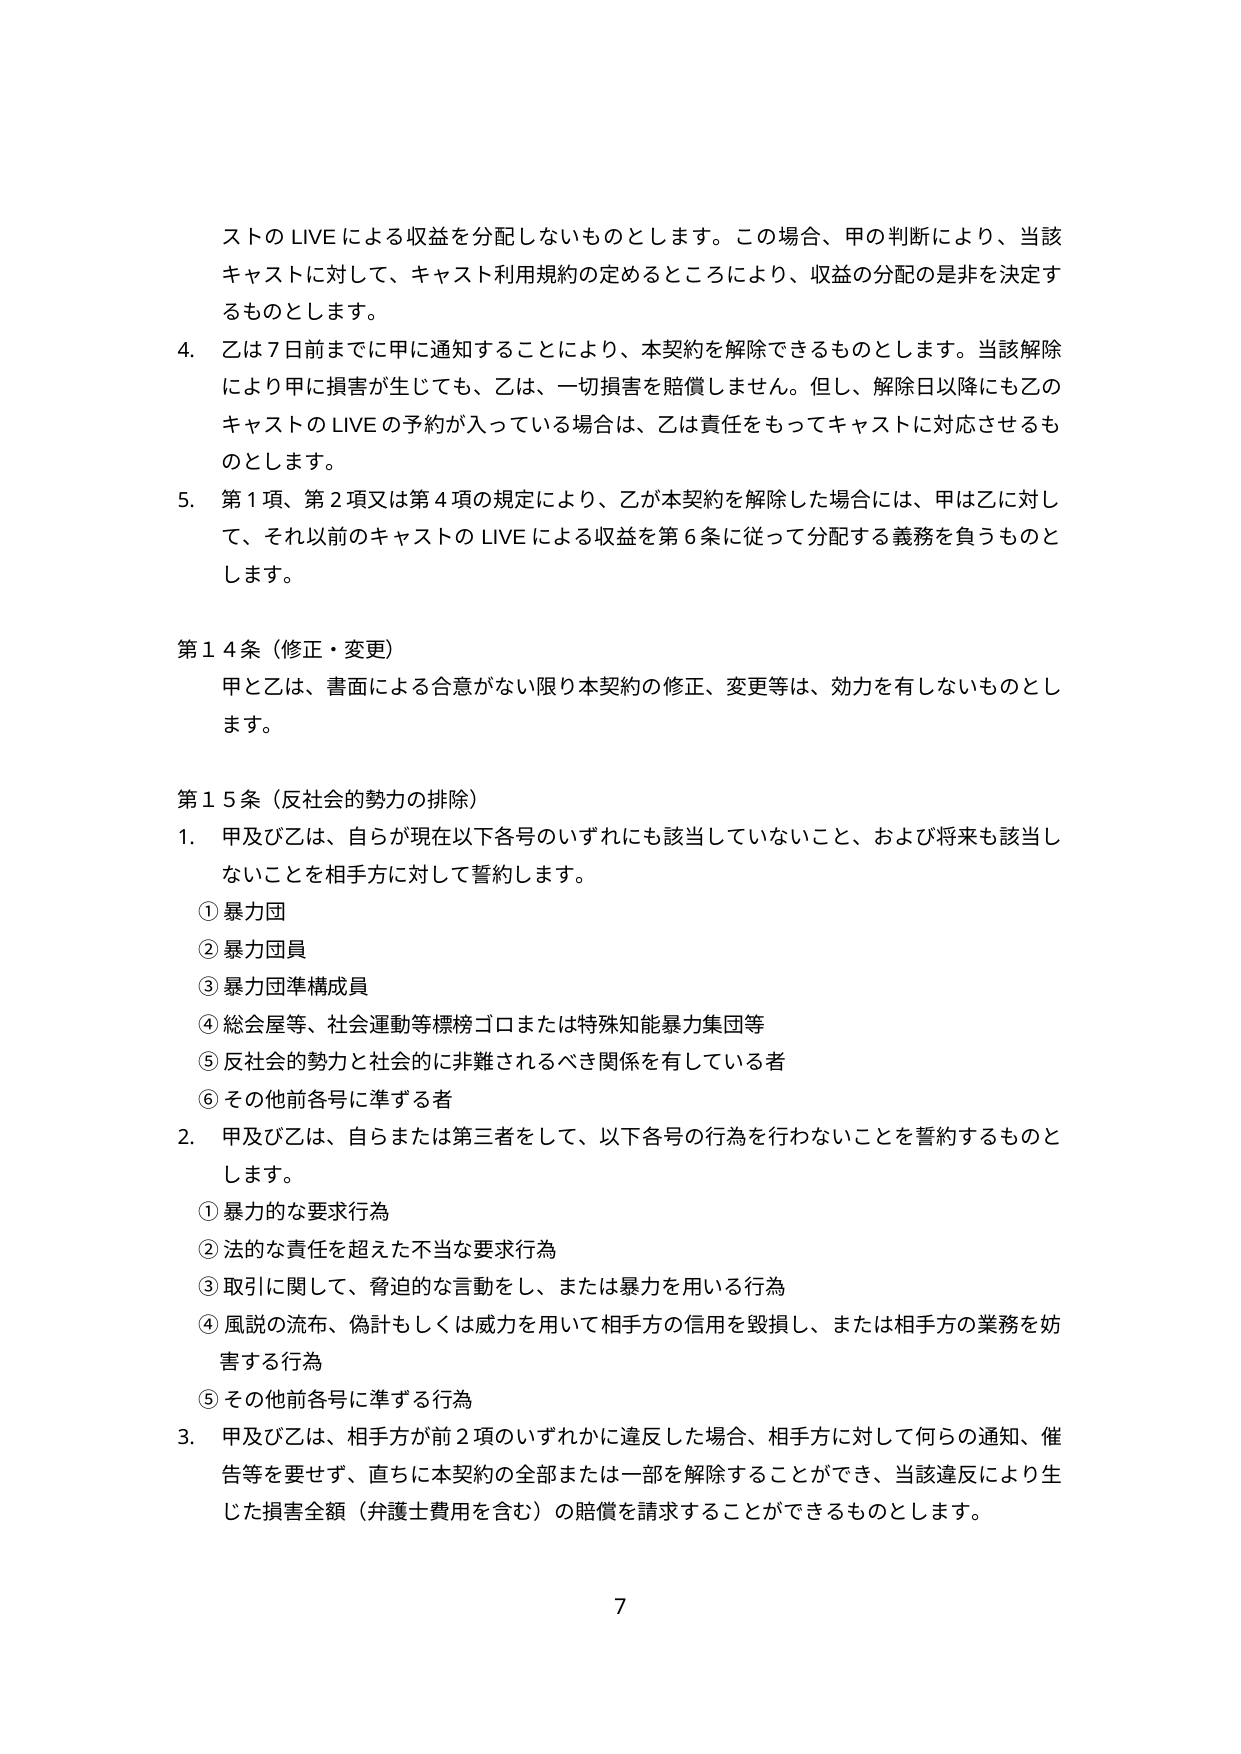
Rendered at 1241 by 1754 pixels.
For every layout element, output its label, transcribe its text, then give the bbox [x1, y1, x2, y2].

text ⑤ その他前各号に準ずる行為 [177, 1379, 1063, 1417]
list 乙は7日前までに甲に通知することにより、本契約を解除できるものとします。当該解除により甲に損害が生じても、乙は、一切損害を賠償しません。但し、解除日以降にも乙のキャストのLIVEの予約が入っている場合は、乙は責任をもってキャストに対応させるものとします。 [177, 329, 1063, 479]
text ④ 総会屋等、社会運動等標榜ゴロまたは特殊知能暴力集団等 [177, 1004, 1063, 1042]
list 甲及び乙は、自らが現在以下各号のいずれにも該当していないこと、および将来も該当しないことを相手方に対して誓約します。 [177, 817, 1063, 892]
text ② 暴力団員 [177, 929, 1063, 967]
list 甲及び乙は、自らまたは第三者をして、以下各号の行為を行わないことを誓約するものとします。 [177, 1117, 1063, 1192]
text ③ 暴力団準構成員 [177, 967, 1063, 1004]
text ③ 取引に関して、脅迫的な言動をし、または暴力を用いる行為 [177, 1267, 1063, 1304]
list 甲及び乙は、相手方が前２項のいずれかに違反した場合、相手方に対して何らの通知、催告等を要せず、直ちに本契約の全部または一部を解除することができ、当該違反により生じた損害全額（弁護士費用を含む）の賠償を請求することができるものとします。 [177, 1417, 1063, 1529]
text ⑥ その他前各号に準ずる者 [177, 1079, 1063, 1117]
text 甲と乙は、書面による合意がない限り本契約の修正、変更等は、効力を有しないものとします。 [221, 667, 1063, 742]
text ① 暴力団 [177, 892, 1063, 929]
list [177, 217, 1063, 329]
text 第１４条（修正・変更） [177, 629, 1063, 667]
text 第１５条（反社会的勢力の排除） [177, 779, 1063, 817]
text ⑤ 反社会的勢力と社会的に非難されるべき関係を有している者 [177, 1042, 1063, 1079]
list 第1項、第2項又は第4項の規定により、乙が本契約を解除した場合には、甲は乙に対して、それ以前のキャストのLIVEによる収益を第6条に従って分配する義務を負うものとします。 [177, 479, 1063, 592]
text ② 法的な責任を超えた不当な要求行為 [177, 1229, 1063, 1267]
text ④ 風説の流布、偽計もしくは威力を用いて相手方の信用を毀損し、または相手方の業務を妨害する行為 [177, 1304, 1063, 1379]
text ① 暴力的な要求行為 [177, 1192, 1063, 1229]
